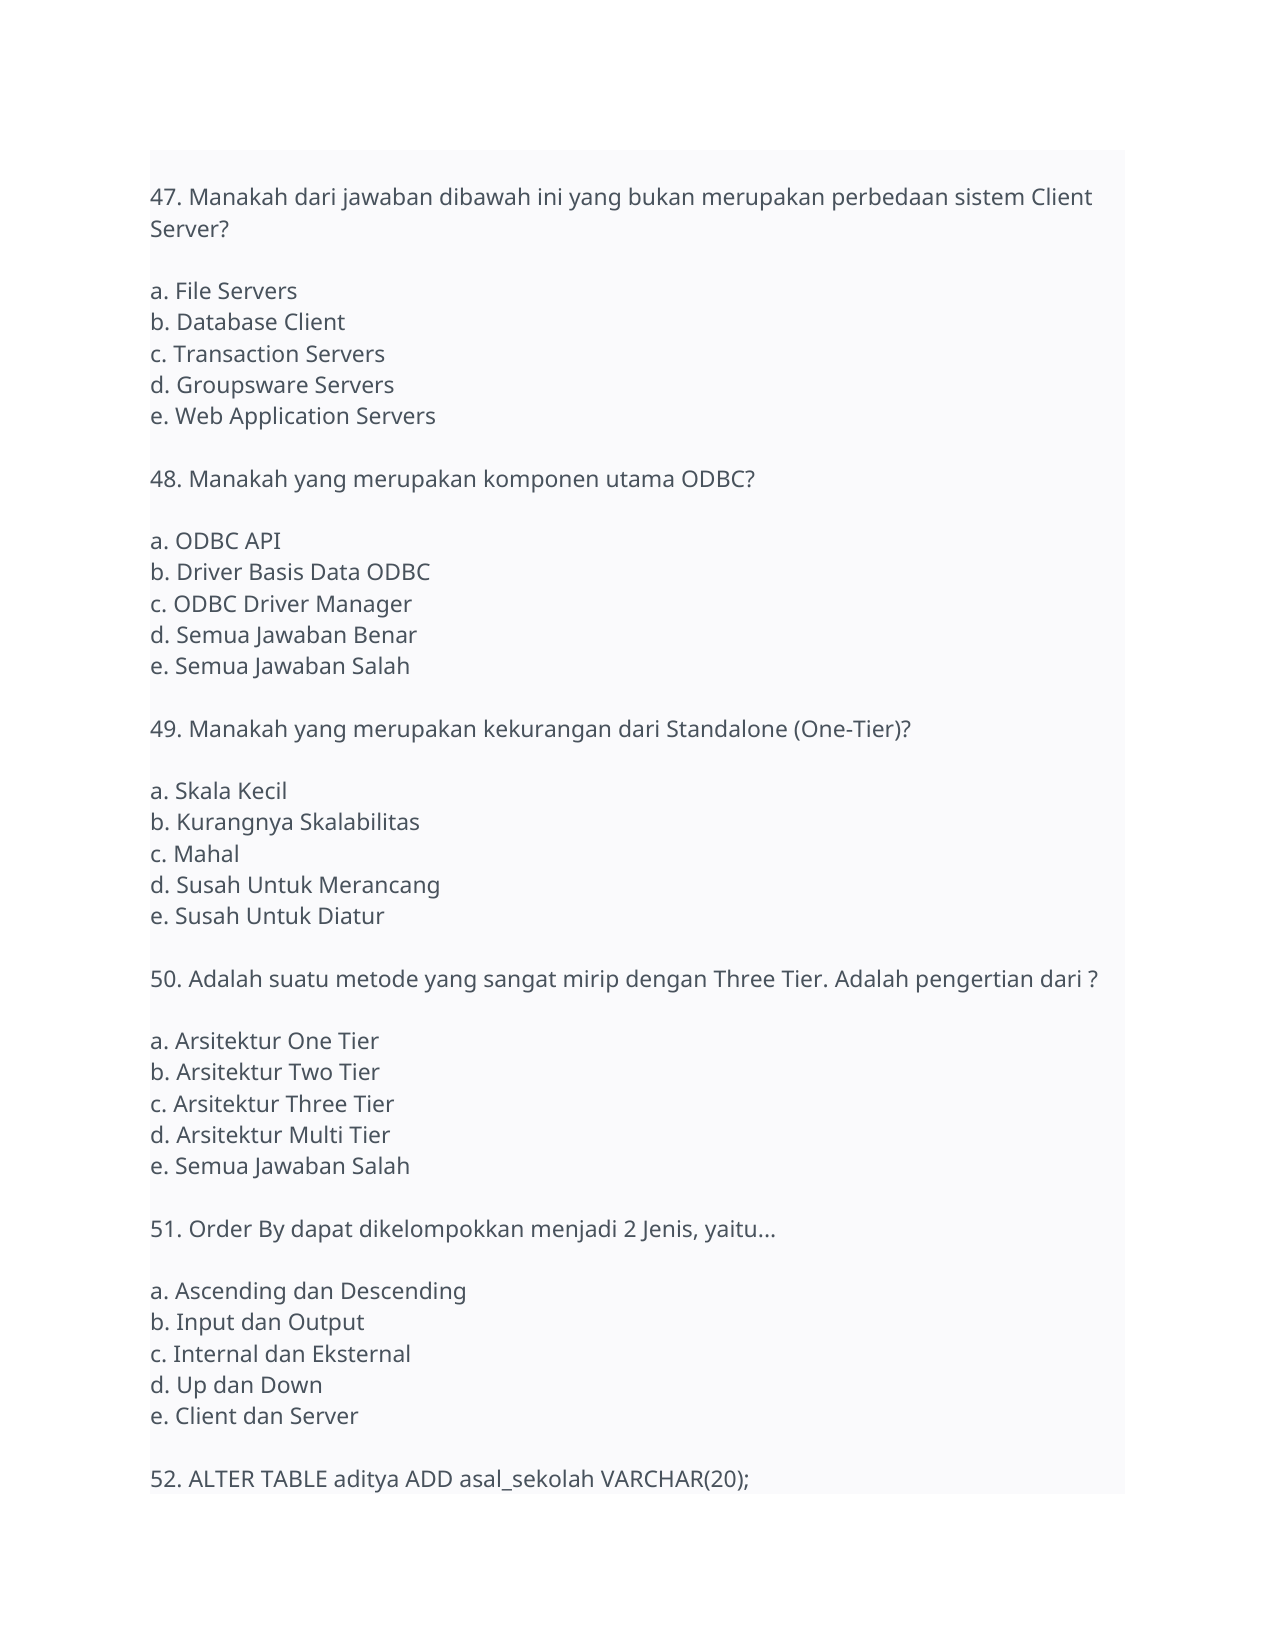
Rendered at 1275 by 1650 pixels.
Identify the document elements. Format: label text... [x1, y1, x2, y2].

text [150, 150, 1125, 494]
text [150, 994, 1125, 1494]
text a. ODBC API b. Driver Basis Data ODBC c. ODBC Driver Manager d. Semua Jawaban Benar e. Semua Jawaban Salah 49. Manakah yang merupakan kekurangan dari Standalone (One-Tier)? a. Skala Kecil b. Kurangnya Skalabilitas c. Mahal d. Susah Untuk Merancang e. Susah Untuk Diatur 50. Adalah suatu metode yang sangat mirip dengan Three Tier. Adalah pengertian dari ? [150, 494, 1125, 994]
